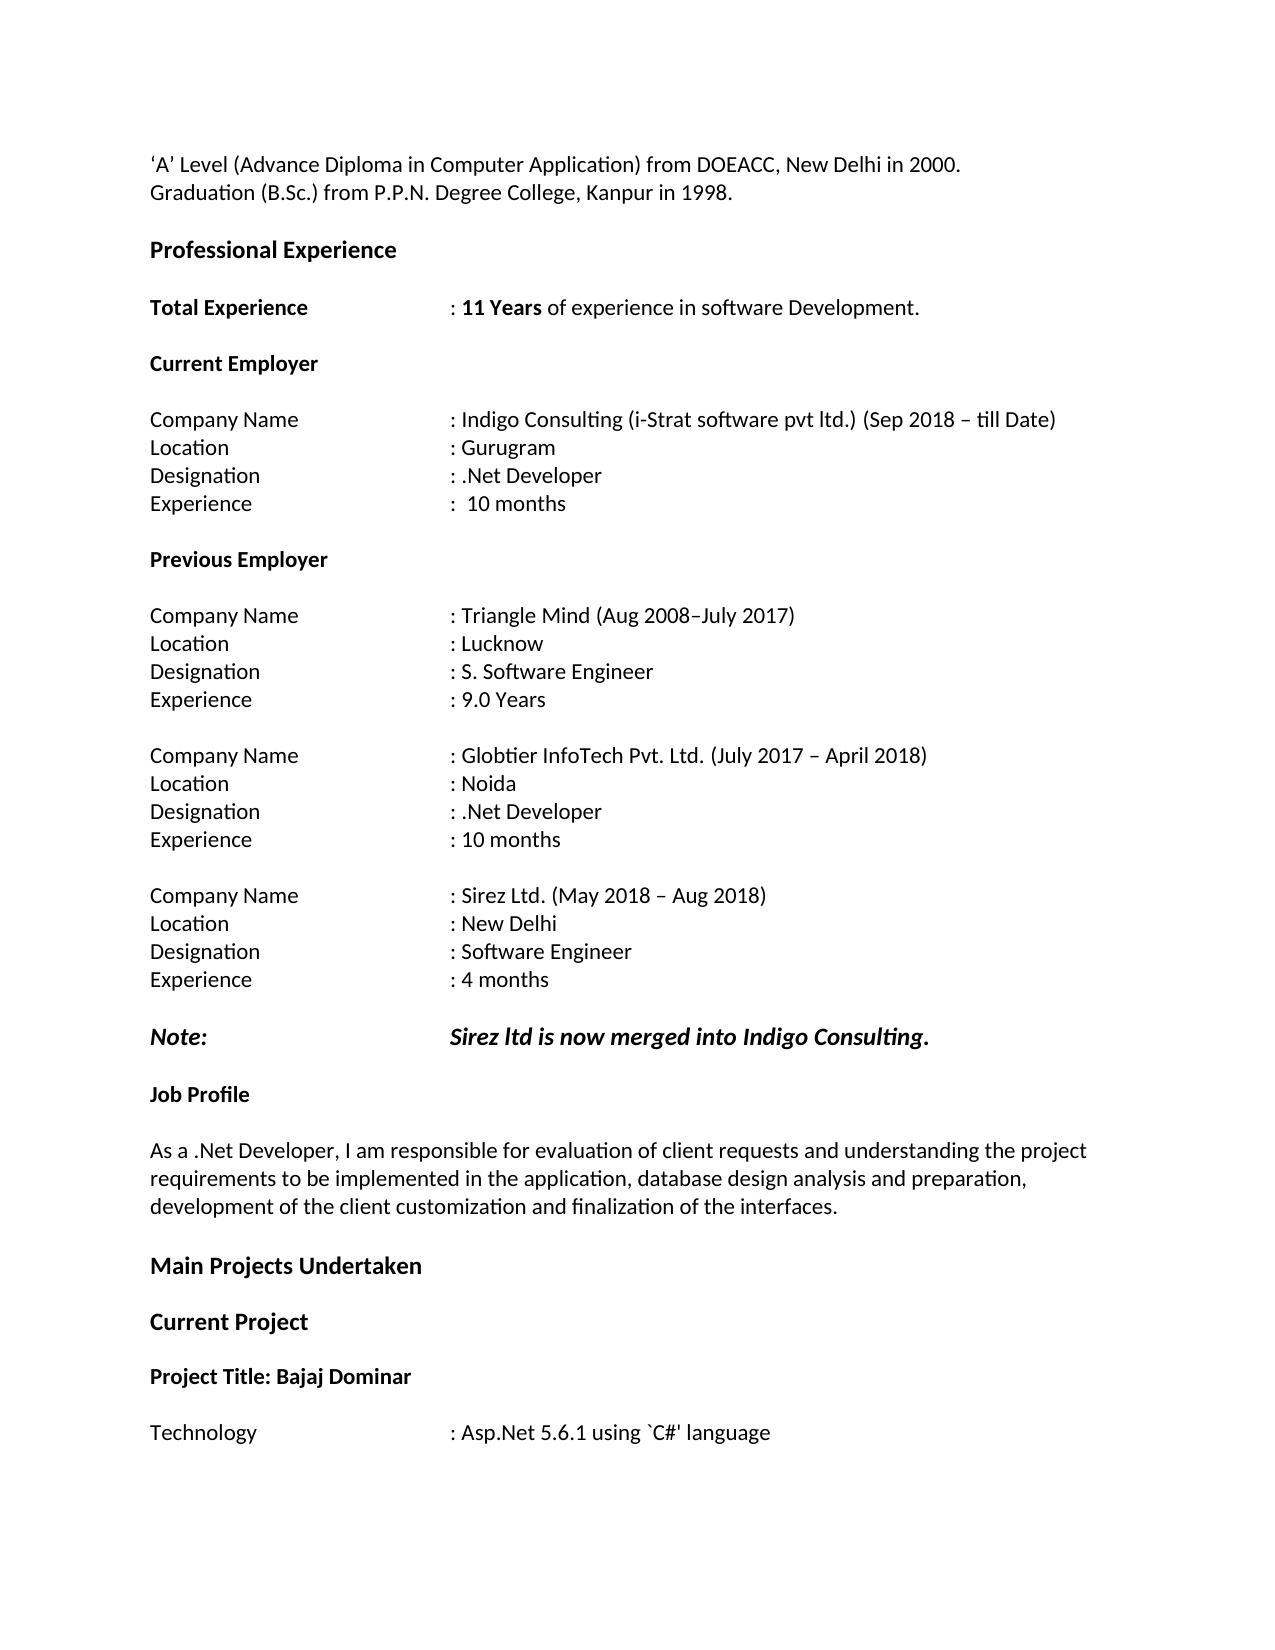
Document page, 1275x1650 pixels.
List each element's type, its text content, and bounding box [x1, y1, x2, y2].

text Designation : .Net Developer Experience : 10 months [150, 797, 1144, 853]
text Note: Sirez ltd is now merged into Indigo Consulting. [150, 1021, 1144, 1052]
text Main Projects Undertaken [150, 1250, 1144, 1281]
text Previous Employer [150, 545, 1144, 573]
text Location : New Delhi [150, 909, 1144, 937]
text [150, 1362, 1144, 1446]
text Designation : Software Engineer Experience : 4 months [150, 937, 1144, 993]
text Location : Noida [150, 769, 1144, 797]
text ‘A’ Level (Advance Diploma in Computer Application) from DOEACC, New Delhi in 2000. [150, 150, 1144, 178]
text As a .Net Developer, I am responsible for evaluation of client requests and understanding the project requirements to be implemented in the application, database design analysis and preparation, development of the client customization and finalization of the interfaces. [150, 1136, 1144, 1220]
text Graduation (B.Sc.) from P.P.N. Degree College, Kanpur in 1998. Professional Experience Total Experience : 11 Years of experience in software Development. [150, 178, 1144, 321]
text Company Name : Indigo Consulting (i-Strat software pvt ltd.) (Sep 2018 – till Date) [150, 405, 1144, 433]
text Designation : .Net Developer Experience : 10 months [150, 461, 1144, 517]
text Current Employer [150, 349, 1144, 377]
text Current Project [150, 1306, 1144, 1337]
text Company Name : Triangle Mind (Aug 2008–July 2017) [150, 601, 1144, 629]
text Job Profile [150, 1080, 1144, 1136]
text Location : Lucknow [150, 629, 1144, 657]
text Designation : S. Software Engineer Experience : 9.0 Years [150, 657, 1144, 713]
text Company Name : Sirez Ltd. (May 2018 – Aug 2018) [150, 881, 1144, 909]
text Company Name : Globtier InfoTech Pvt. Ltd. (July 2017 – April 2018) [150, 741, 1144, 769]
text Location : Gurugram [150, 433, 1144, 461]
